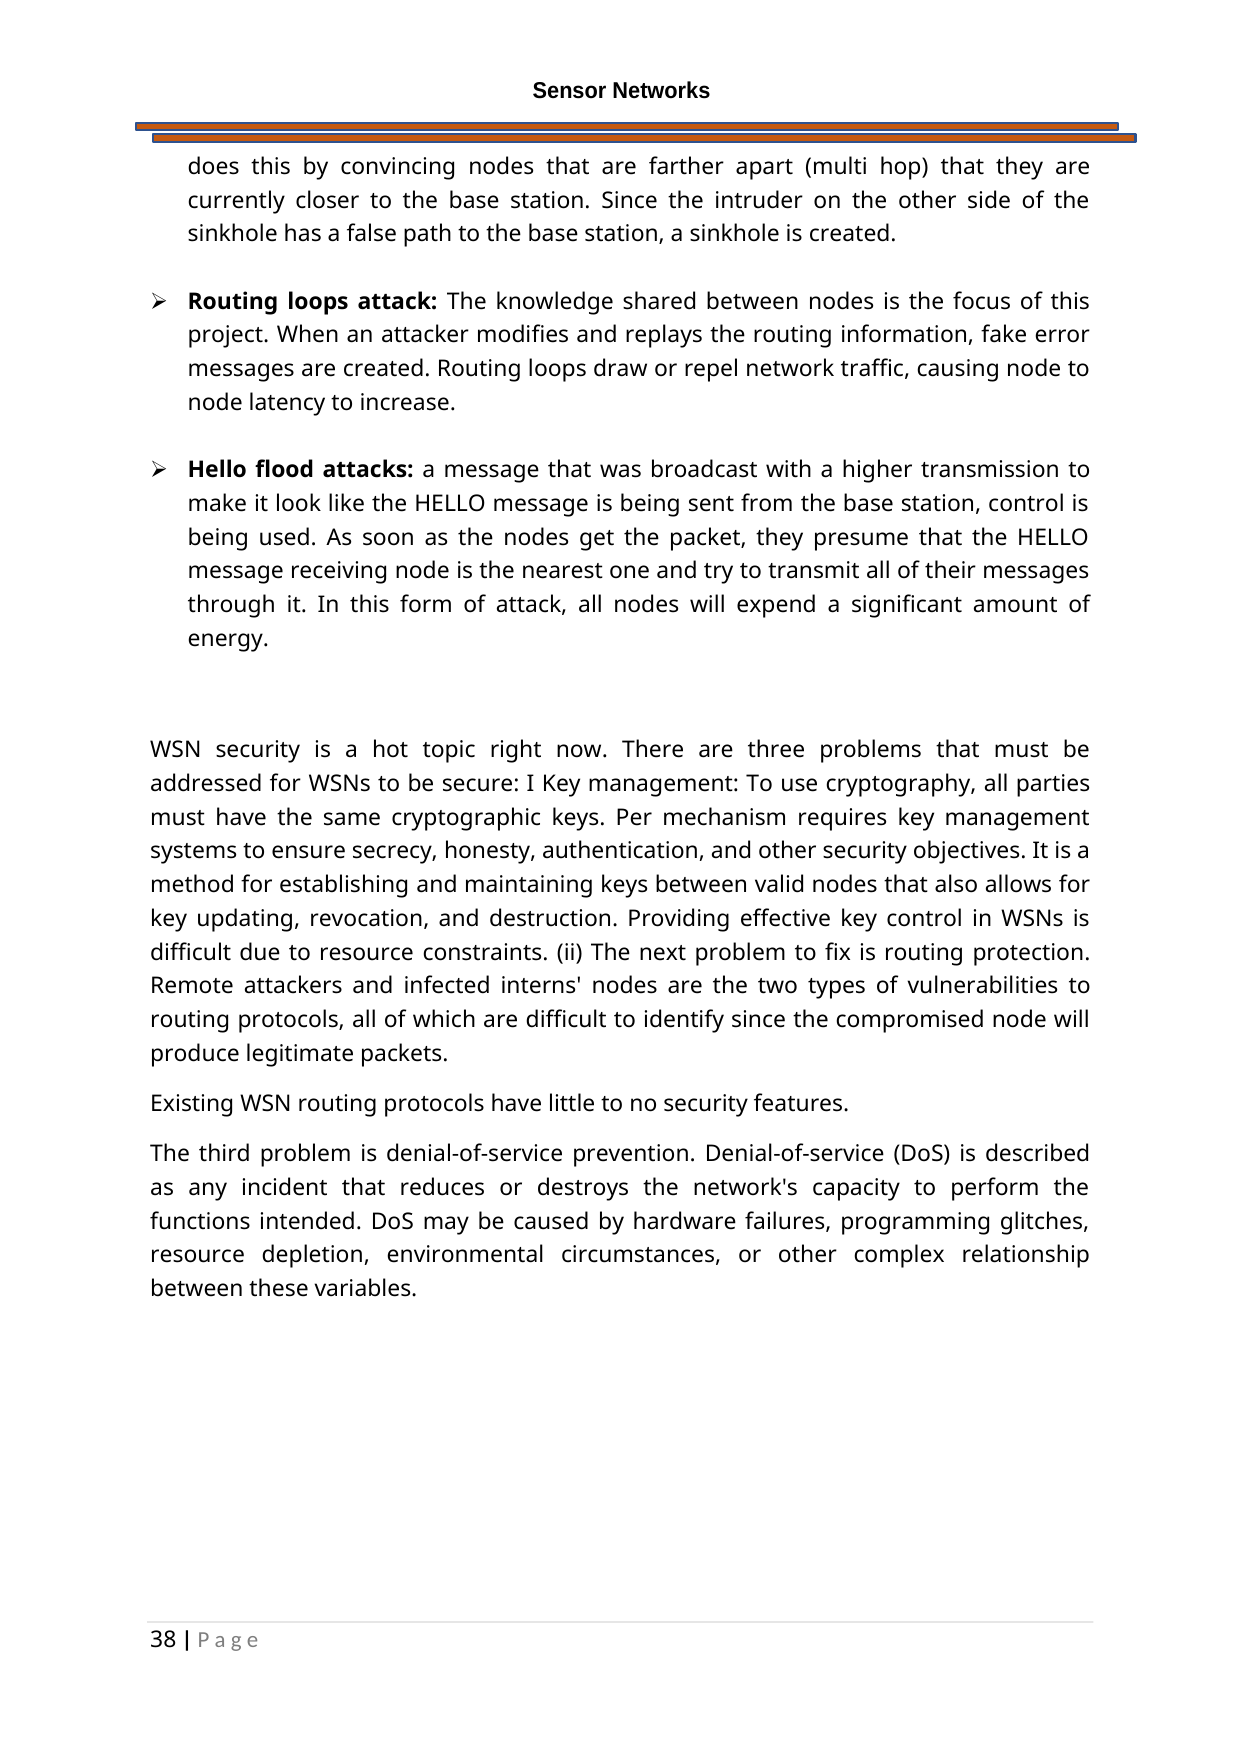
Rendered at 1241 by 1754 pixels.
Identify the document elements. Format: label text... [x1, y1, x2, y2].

list Routing loops attack: The knowledge shared between nodes is the focus of this project. When an attacker modifies and replays the routing information, fake error messages are created. Routing loops draw or repel network traffic, causing node to node latency to increase. [150, 285, 1091, 417]
text Existing WSN routing protocols have little to no security features. [150, 1087, 1163, 1118]
text WSN security is a hot topic right now. There are three problems that must be addressed for WSNs to be secure: I Key management: To use cryptography, all parties must have the same cryptographic keys. Per mechanism requires key management systems to ensure secrecy, honesty, authentication, and other security objectives. It is a method for establishing and maintaining keys between valid nodes that also allows for key updating, revocation, and destruction. Providing effective key control in WSNs is difficult due to resource constraints. (ii) The next problem to fix is routing protection. Remote attackers and infected interns' nodes are the two types of vulnerabilities to routing protocols, all of which are difficult to identify since the compromised node will produce legitimate packets. [150, 733, 1091, 1068]
text does this by convincing nodes that are farther apart (multi hop) that they are currently closer to the base station. Since the intruder on the other side of the sinkhole has a false path to the base station, a sinkhole is created. [187, 150, 1090, 248]
list Hello flood attacks: a message that was broadcast with a higher transmission to make it look like the HELLO message is being sent from the base station, control is being used. As soon as the nodes get the packet, they presume that the HELLO message receiving node is the nearest one and try to transmit all of their messages through it. In this form of attack, all nodes will expend a significant amount of energy. [150, 453, 1090, 653]
text The third problem is denial-of-service prevention. Denial-of-service (DoS) is described as any incident that reduces or destroys the network's capacity to perform the functions intended. DoS may be caused by hardware failures, programming glitches, resource depletion, environmental circumstances, or other complex relationship between these variables. [150, 1137, 1091, 1303]
